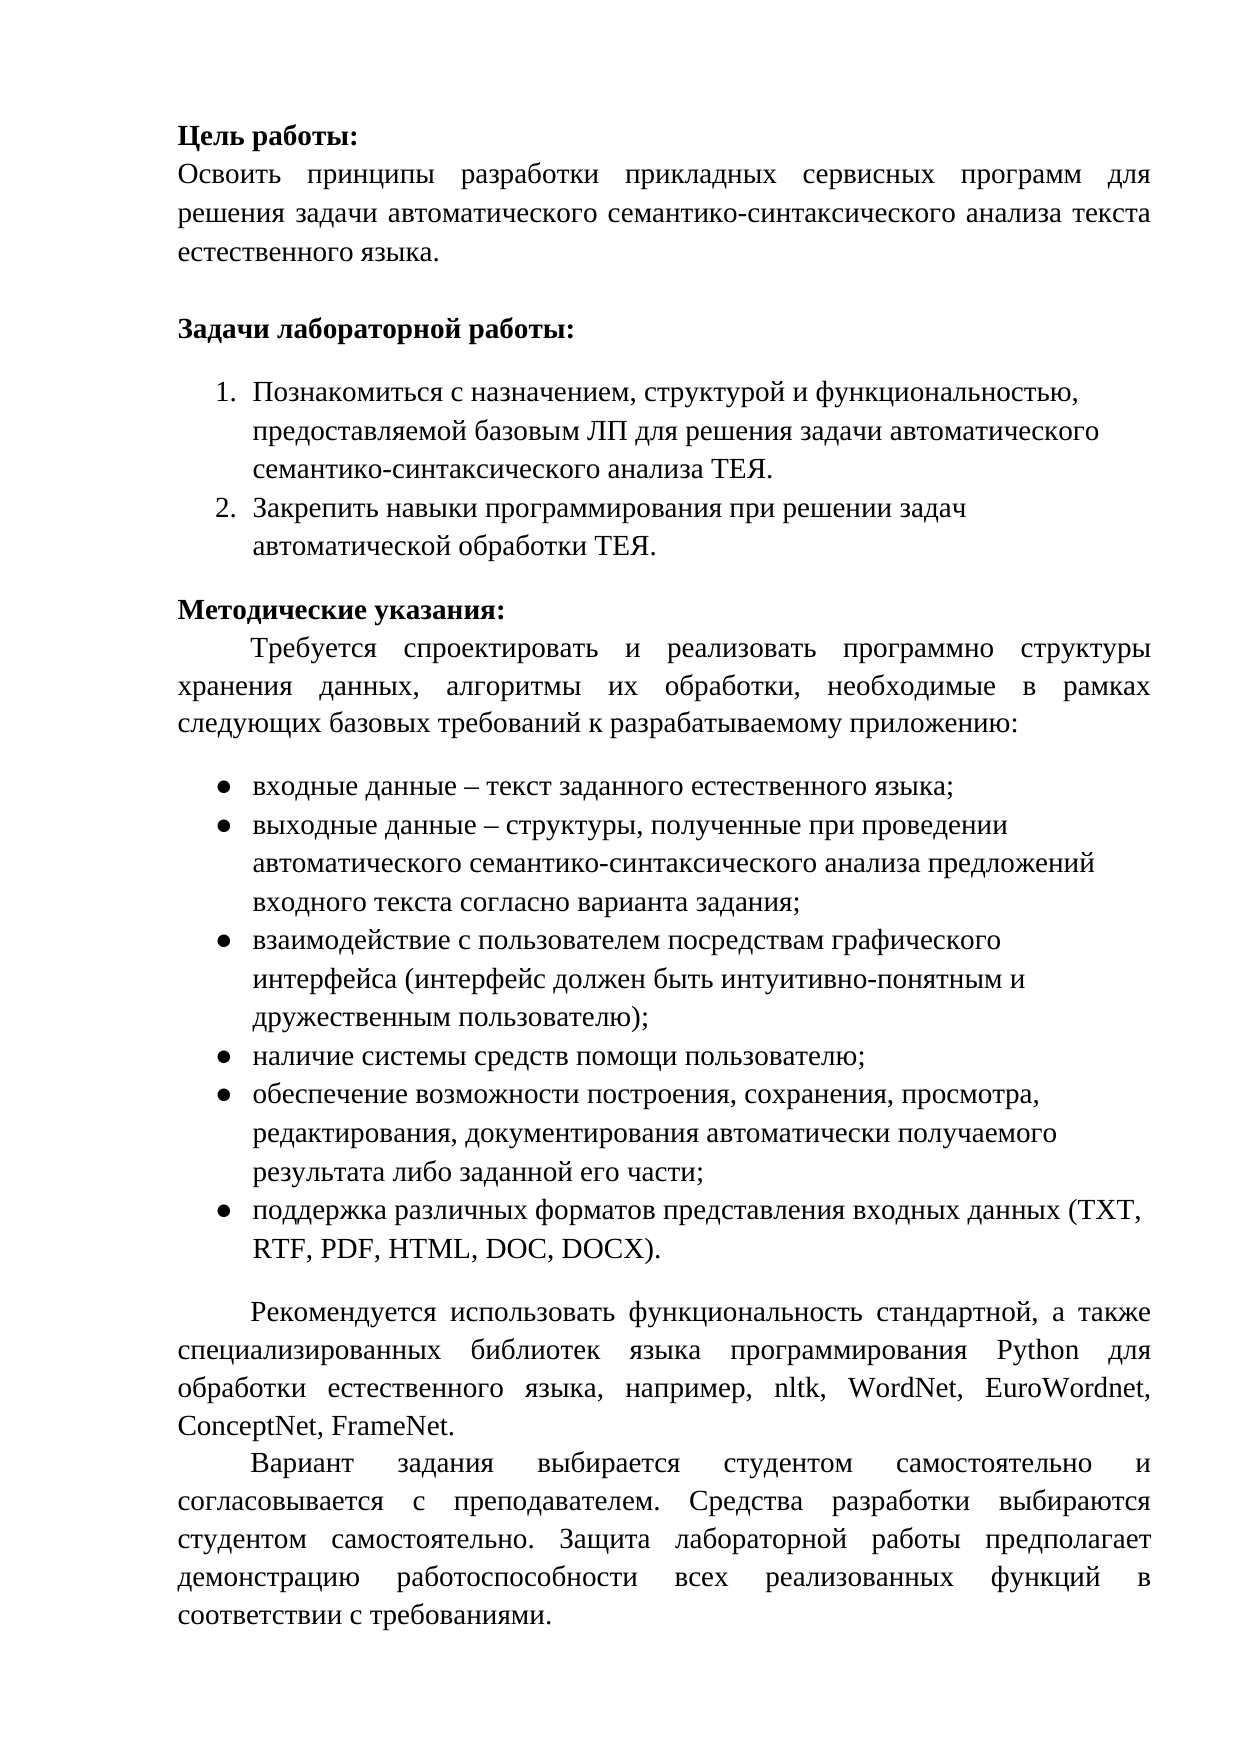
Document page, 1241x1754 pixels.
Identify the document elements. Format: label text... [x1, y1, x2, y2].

text Требуется спроектировать и реализовать программно структуры хранения данных, алгоритмы их обработки, необходимые в рамках следующих базовых требований к разрабатываемому приложению: [177, 630, 1152, 739]
list выходные данные – структуры, полученные при проведении автоматического семантико-синтаксического анализа предложений входного текста согласно варианта задания; [215, 807, 1152, 917]
text Цель работы: [177, 118, 1152, 152]
text Вариант задания выбирается студентом самостоятельно и согласовывается с преподавателем. Средства разработки выбираются студентом самостоятельно. Защита лабораторной работы предполагает демонстрацию работоспособности всех реализованных функций в соответствии с требованиями. [177, 1446, 1152, 1630]
text Задачи лабораторной работы: [177, 311, 1152, 344]
list поддержка различных форматов представления входных данных (TXT, RTF, PDF, HTML, DOC, DOCX). [215, 1192, 1152, 1264]
list Закрепить навыки программирования при решении задач автоматической обработки ТЕЯ. [215, 490, 1152, 562]
list Познакомиться с назначением, структурой и функциональностью, предоставляемой базовым ЛП для решения задачи автоматического семантико-синтаксического анализа ТЕЯ. [215, 374, 1152, 485]
list обеспечение возможности построения, сохранения, просмотра, редактирования, документирования автоматически получаемого результата либо заданной его части; [215, 1077, 1152, 1187]
text Методические указания: [177, 592, 1152, 626]
text Освоить принципы разработки прикладных сервисных программ для решения задачи автоматического семантико-синтаксического анализа текста естественного языка. [177, 157, 1152, 267]
text Рекомендуется использовать функциональность стандартной, а также специализированных библиотек языка программирования Python для обработки естественного языка, например, nltk, WordNet, EuroWordnet, ConceptNet, FrameNet. [177, 1294, 1152, 1441]
list наличие системы средств помощи пользователю; [215, 1038, 1152, 1072]
list взаимодействие с пользователем посредствам графического интерфейса (интерфейс должен быть интуитивно-понятным и дружественным пользователю); [215, 922, 1152, 1033]
list входные данные – текст заданного естественного языка; [215, 768, 1152, 802]
